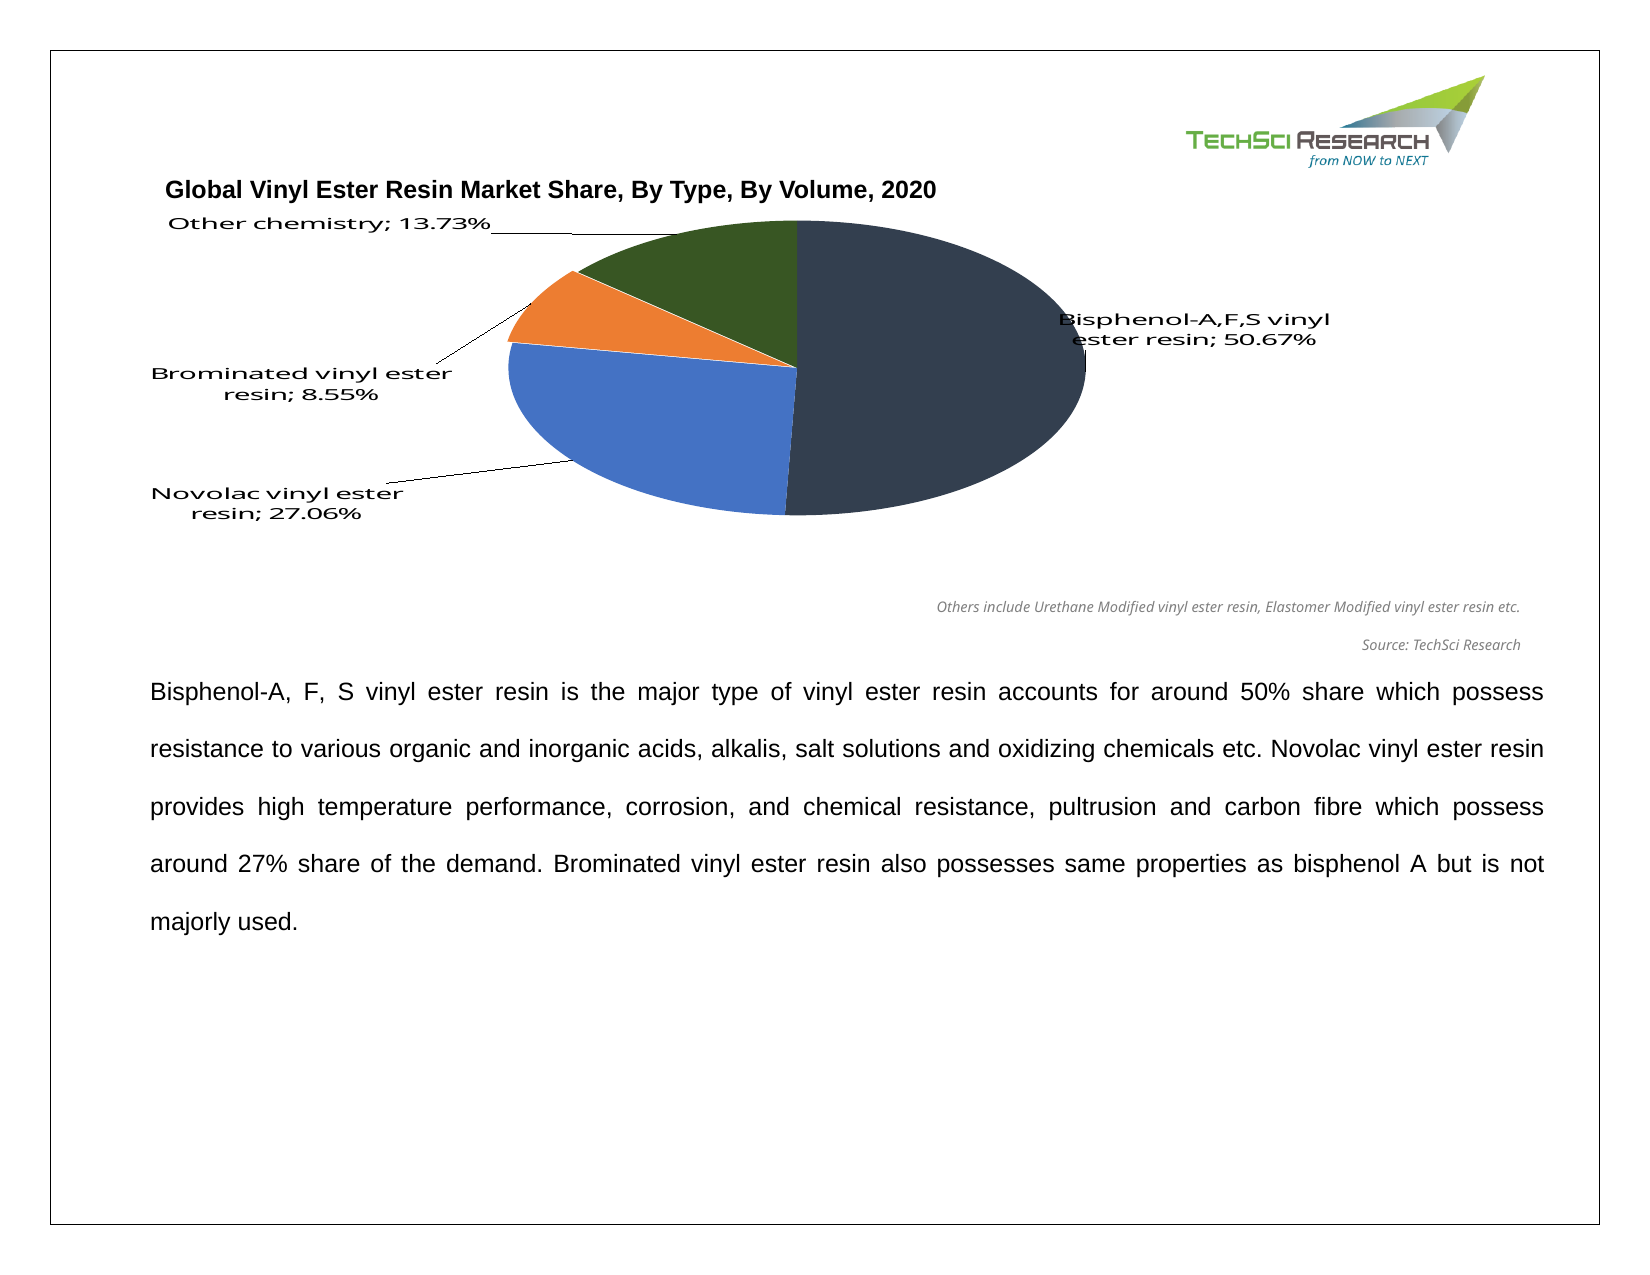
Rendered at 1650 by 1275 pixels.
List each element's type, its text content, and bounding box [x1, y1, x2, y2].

picture [1185, 75, 1485, 168]
text Bisphenol-A, F, S vinyl ester resin is the major type of vinyl ester resin accounts for around 50% share which possess resistance to various organic and inorganic acids, alkalis, salt solutions and oxidizing chemicals etc. Novolac vinyl ester resin provides high temperature performance, corrosion, and chemical resistance, pultrusion and carbon fibre which possess around 27% share of the demand. Brominated vinyl ester resin also possesses same properties as bisphenol A but is not majorly used. [150, 677, 1547, 935]
